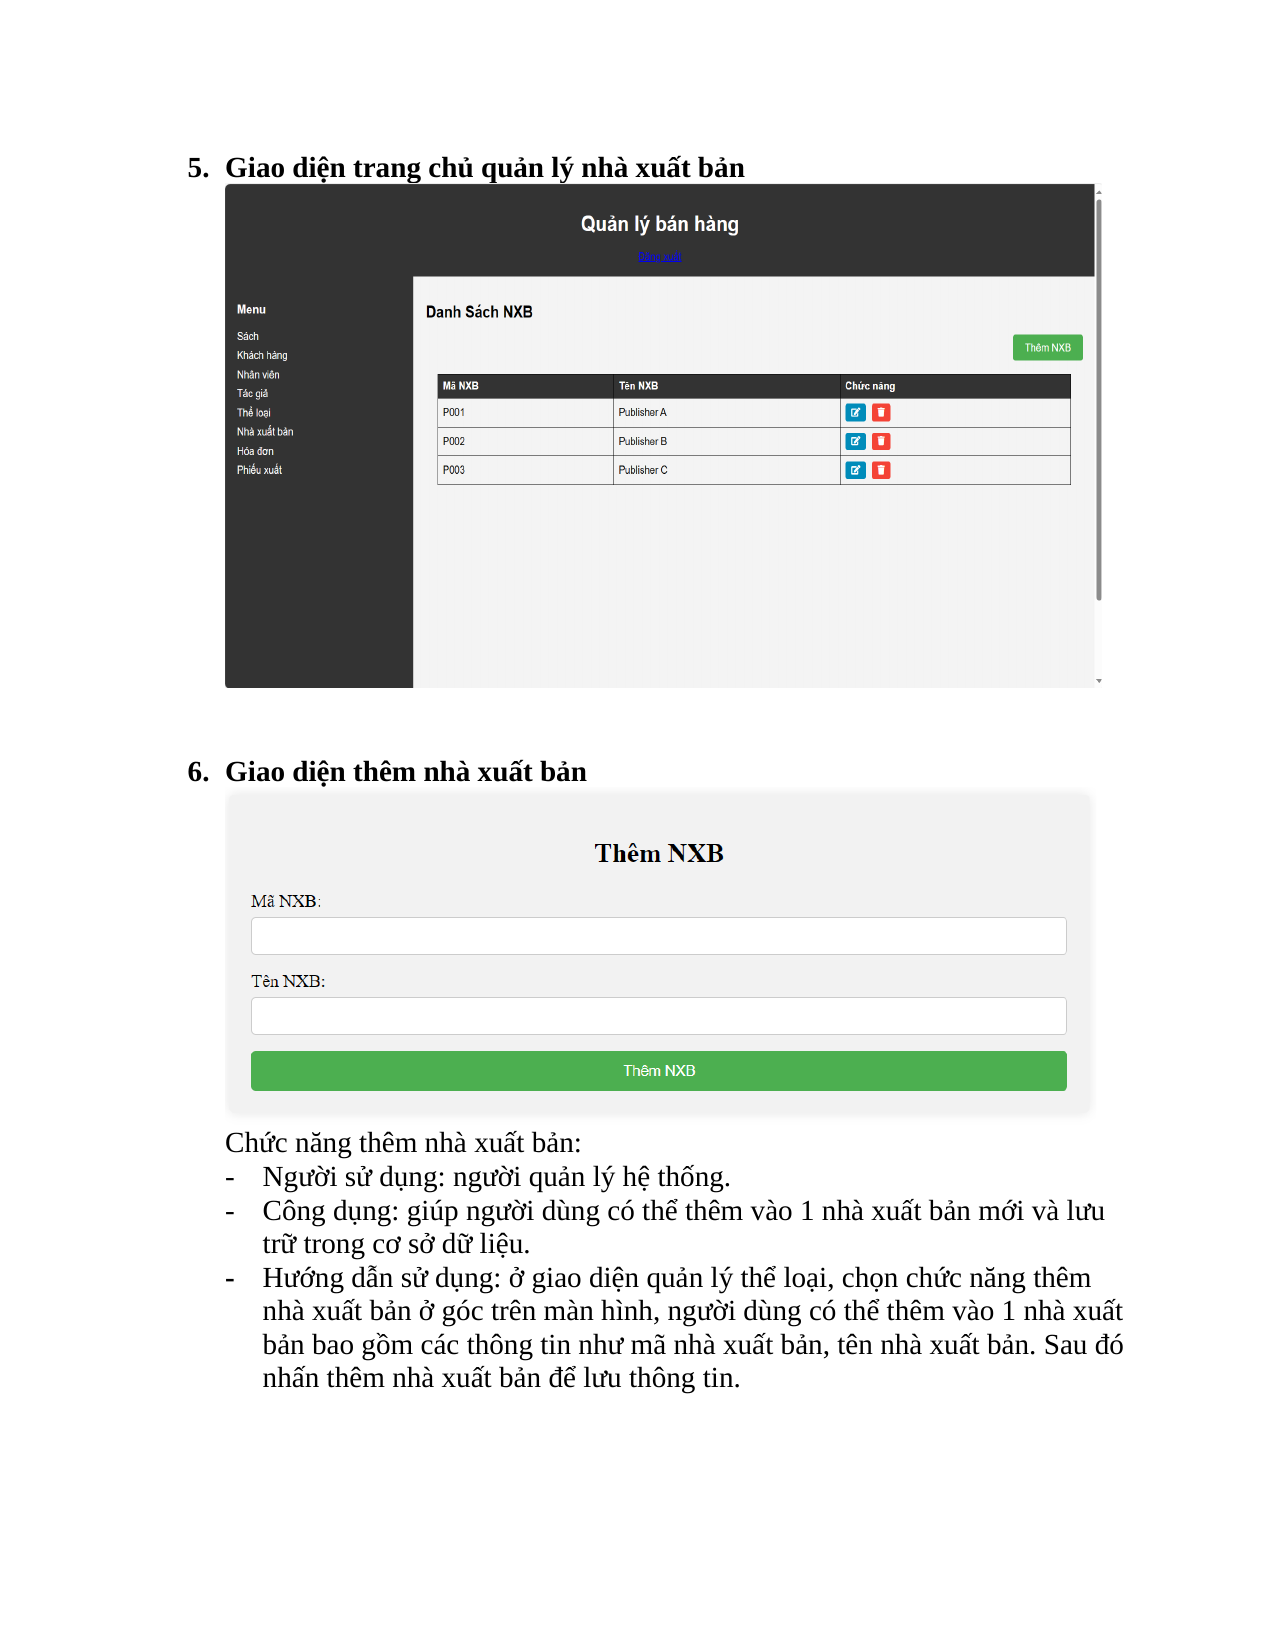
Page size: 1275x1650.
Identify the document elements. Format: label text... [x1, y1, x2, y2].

list Chức năng thêm nhà xuất bản: [225, 1126, 1125, 1159]
list Người sử dụng: người quản lý hệ thống. [225, 1159, 1125, 1193]
picture [225, 787, 1097, 1126]
list Hướng dẫn sử dụng: ở giao diện quản lý thể loại, chọn chức năng thêm nhà xuất bản ở góc trên màn hình, người dùng có thể thêm vào 1 nhà xuất bản bao gồm các thông tin như mã nhà xuất bản, tên nhà xuất bản. Sau đó nhấn thêm nhà xuất bản để lưu thông tin. [225, 1260, 1125, 1394]
picture [225, 183, 1102, 688]
list Công dụng: giúp người dùng có thể thêm vào 1 nhà xuất bản mới và lưu trữ trong cơ sở dữ liệu. [225, 1193, 1125, 1260]
